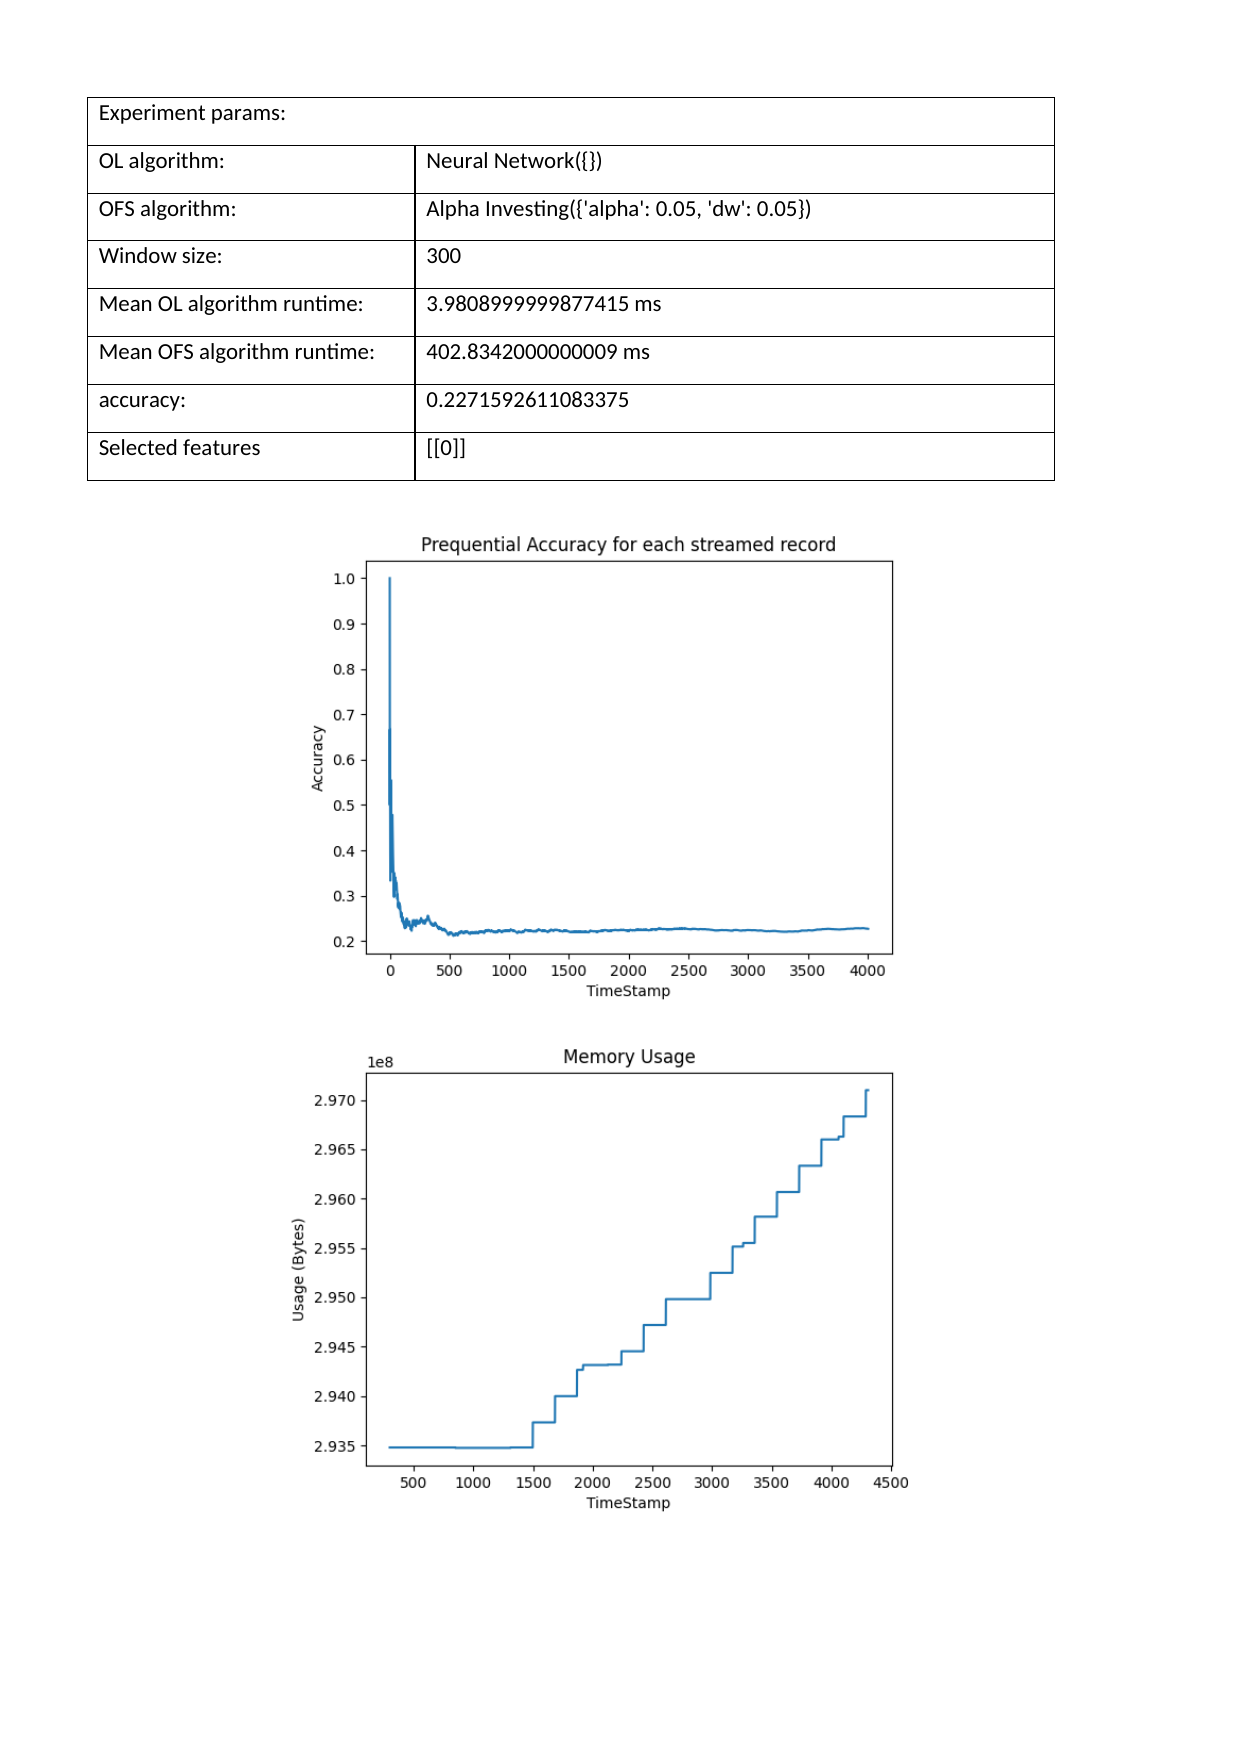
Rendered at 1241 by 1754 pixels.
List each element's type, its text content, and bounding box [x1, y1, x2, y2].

table_cell accuracy: [88, 385, 414, 432]
table_header Experiment params: [88, 98, 1054, 145]
picture [281, 1011, 960, 1522]
table_cell Mean OL algorithm runtime: [88, 289, 414, 336]
table_cell Mean OFS algorithm runtime: [88, 337, 414, 384]
picture [281, 499, 960, 1010]
table_cell 3.9808999999877415 ms [416, 289, 1054, 336]
table_cell Window size: [88, 241, 414, 288]
table_cell 0.2271592611083375 [416, 385, 1054, 432]
table_cell [[0]] [416, 433, 1054, 479]
table_cell Selected features [88, 433, 414, 479]
table_cell 300 [416, 241, 1054, 288]
table_cell OFS algorithm: [88, 194, 414, 240]
table_cell Neural Network({}) [416, 146, 1054, 193]
table_cell Alpha Investing({'alpha': 0.05, 'dw': 0.05}) [416, 194, 1054, 240]
table_cell 402.8342000000009 ms [416, 337, 1054, 384]
table_cell OL algorithm: [88, 146, 414, 193]
